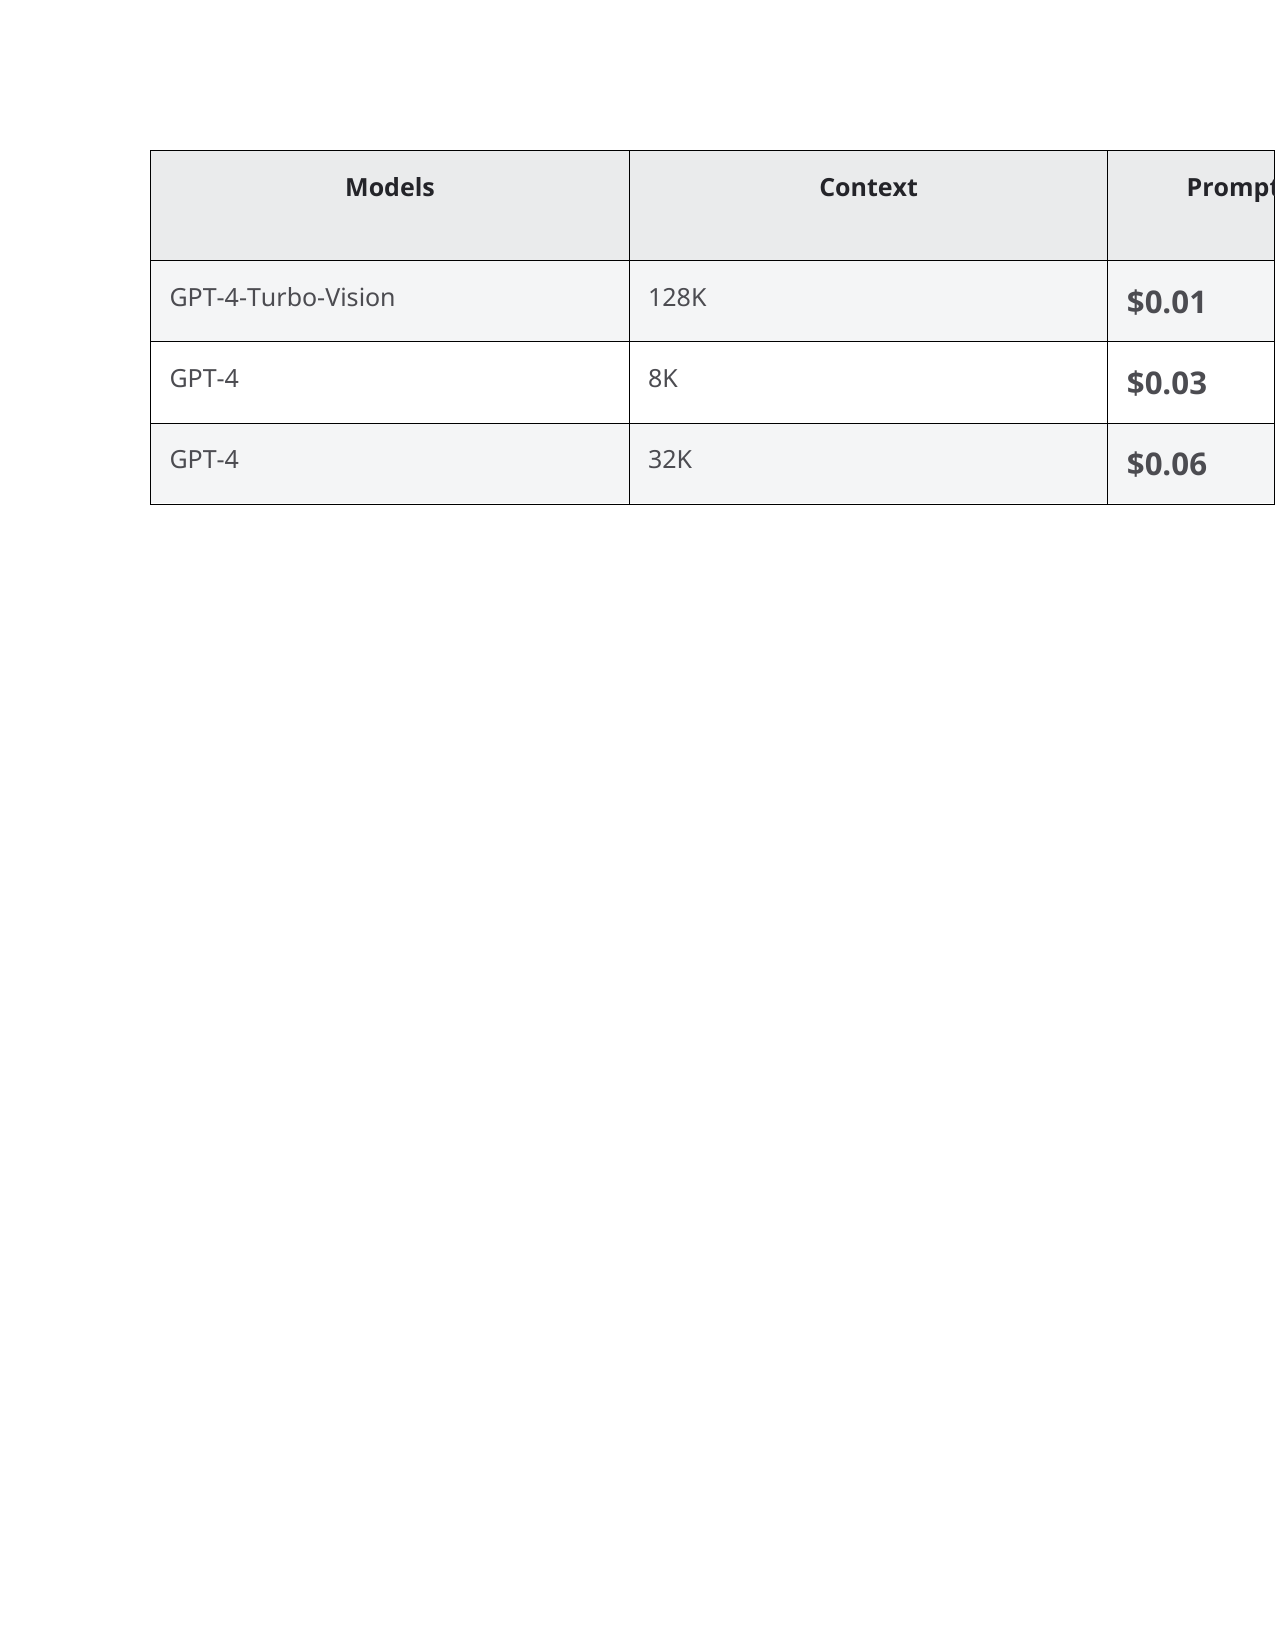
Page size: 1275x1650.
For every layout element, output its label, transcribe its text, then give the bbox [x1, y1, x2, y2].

table_cell GPT-4 [151, 424, 629, 503]
table_cell $0.01 [1108, 261, 1274, 341]
table_cell 128K [630, 261, 1107, 341]
table_cell 8K [630, 342, 1107, 422]
table_cell GPT-4-Turbo-Vision [151, 261, 629, 341]
table_cell 32K [630, 424, 1107, 503]
table_header Context [630, 151, 1107, 260]
table_header Prompt (Per 1,000 tokens) [1108, 151, 1274, 260]
table_cell GPT-4 [151, 342, 629, 422]
table_header Models [151, 151, 629, 260]
table_cell $0.06 [1108, 424, 1274, 503]
table_cell $0.03 [1108, 342, 1274, 422]
